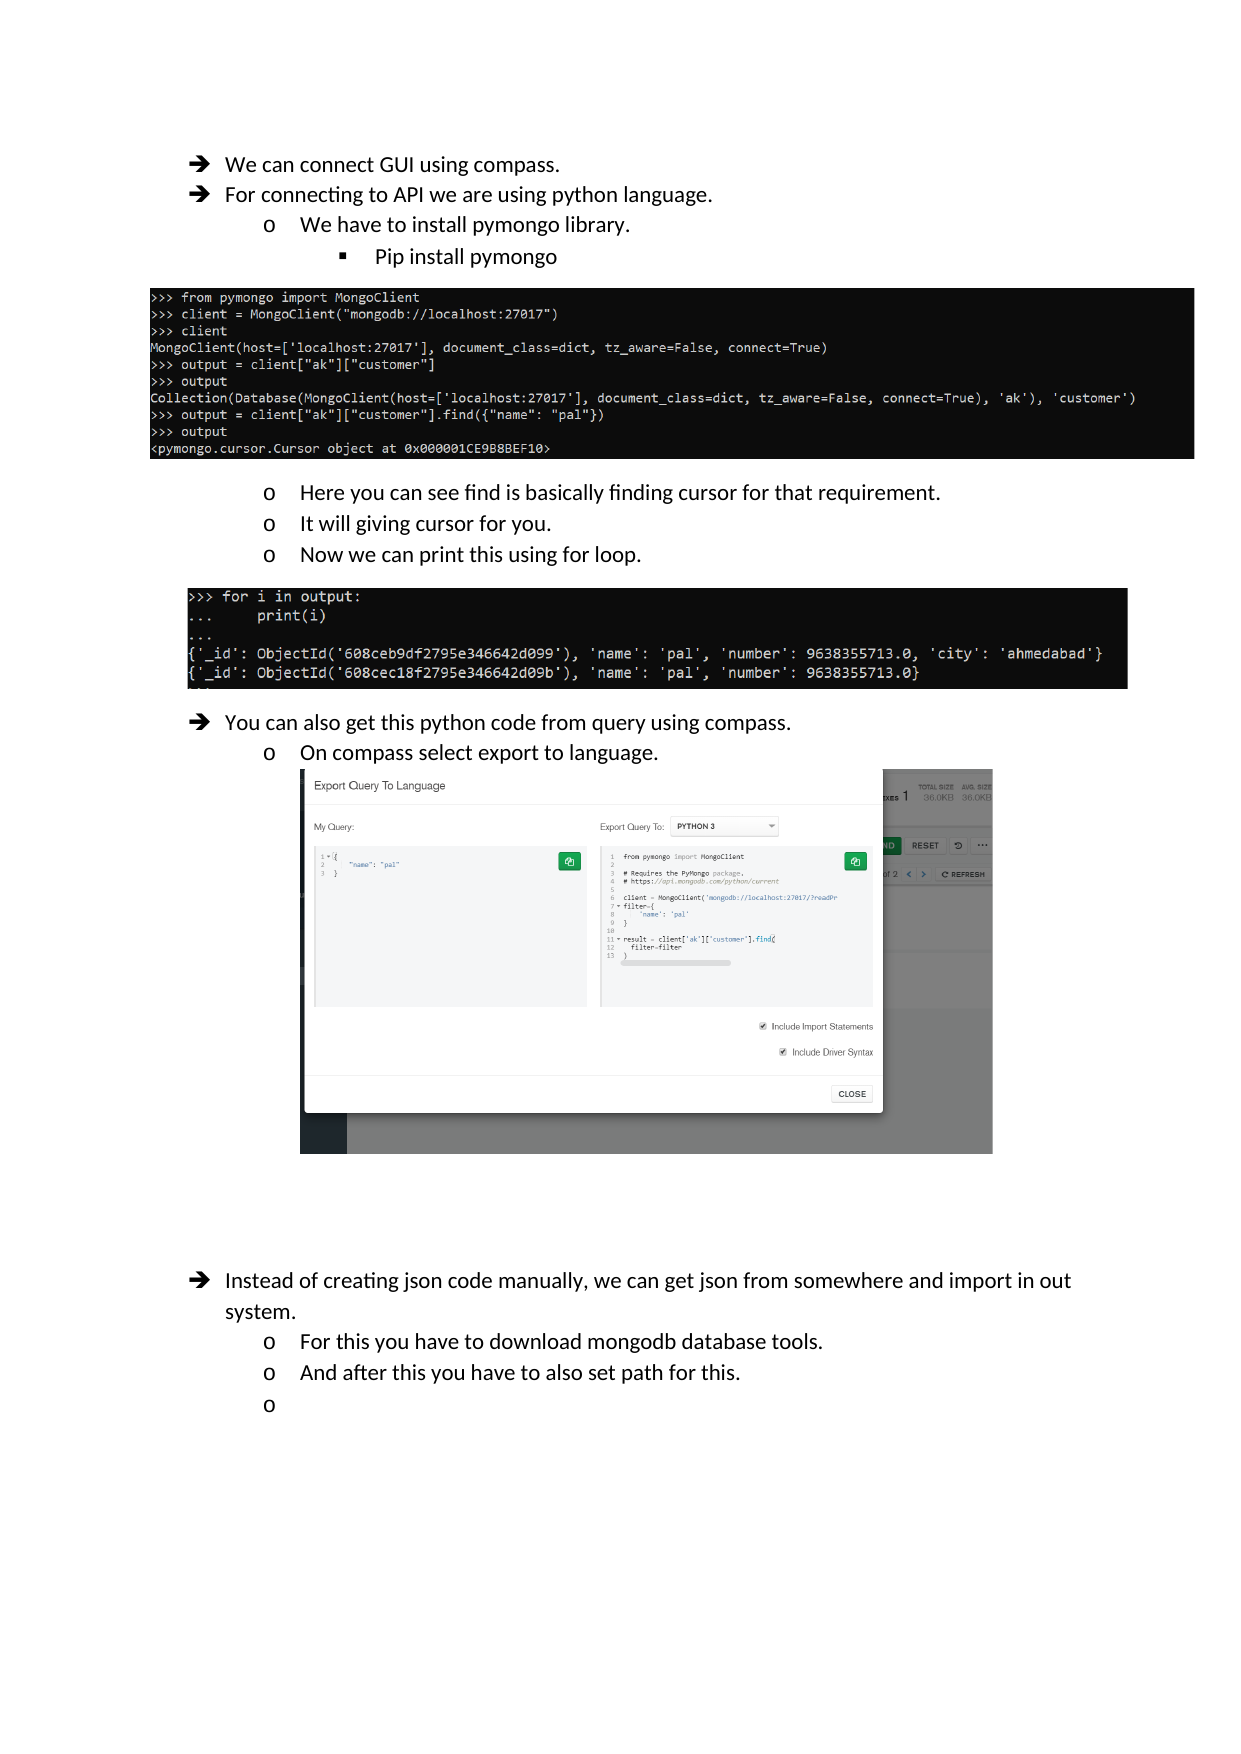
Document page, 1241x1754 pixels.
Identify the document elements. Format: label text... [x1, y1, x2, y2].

list It will giving cursor for you. [262, 509, 1090, 538]
list Instead of creating json code manually, we can get json from somewhere and import in out system. [187, 1267, 1090, 1325]
list You can also get this python code from query using compass. [187, 708, 1090, 736]
picture [187, 588, 1128, 689]
list Now we can print this using for loop. [262, 541, 1090, 570]
list Pip install pymongo [337, 242, 1090, 270]
list We can connect GUI using compass. [187, 150, 1090, 178]
picture [300, 769, 993, 1154]
list For connecting to API we are using python language. [187, 180, 1090, 208]
list On compass select export to language. [262, 738, 1090, 767]
list And after this you have to also set path for this. [262, 1358, 1090, 1388]
list We have to install pymongo library. [262, 210, 1090, 239]
list Here you can see find is basically finding cursor for that requirement. [262, 478, 1090, 507]
list For this you have to download mongodb database tools. [262, 1327, 1090, 1356]
picture [150, 288, 1195, 459]
